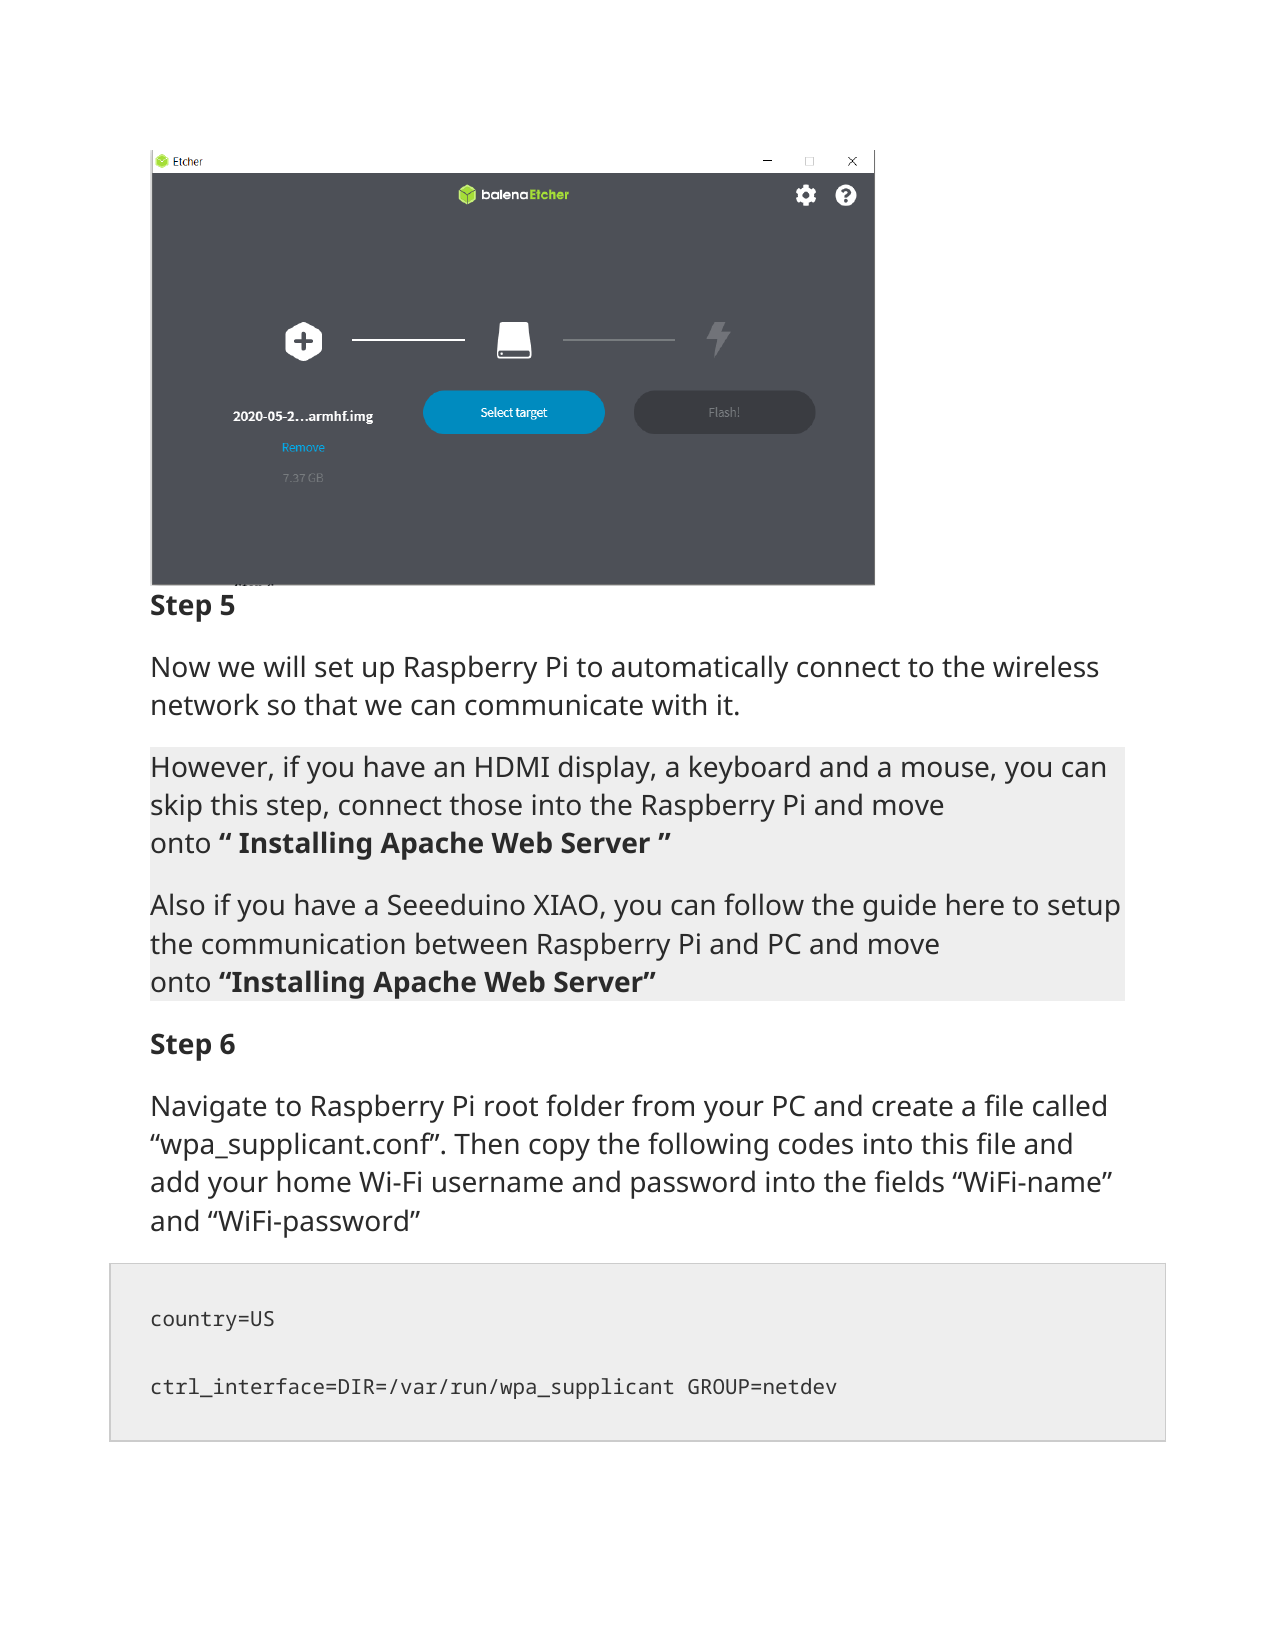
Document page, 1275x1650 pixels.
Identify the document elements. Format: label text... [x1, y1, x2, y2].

picture [150, 150, 876, 586]
text Step 6 [150, 1024, 1125, 1062]
text ctrl_interface=DIR=/var/run/wpa_supplicant GROUP=netdev [111, 1331, 1165, 1440]
text country=US [111, 1264, 1165, 1331]
text However, if you have an HDMI display, a keyboard and a mouse, you can skip this step, connect those into the Raspberry Pi and move onto “ Installing Apache Web Server ” [150, 747, 1125, 862]
text Navigate to Raspberry Pi root folder from your PC and create a file called “wpa_supplicant.conf”. Then copy the following codes into this file and add your home Wi-Fi username and password into the fields “WiFi-name” and “WiFi-password” [150, 1086, 1125, 1239]
text Now we will set up Raspberry Pi to automatically connect to the wireless network so that we can communicate with it. [150, 647, 1125, 724]
text Also if you have a Seeeduino XIAO, you can follow the guide here to setup the communication between Raspberry Pi and PC and move onto “Installing Apache Web Server” [150, 886, 1125, 1001]
text Step 5 [150, 585, 1125, 624]
